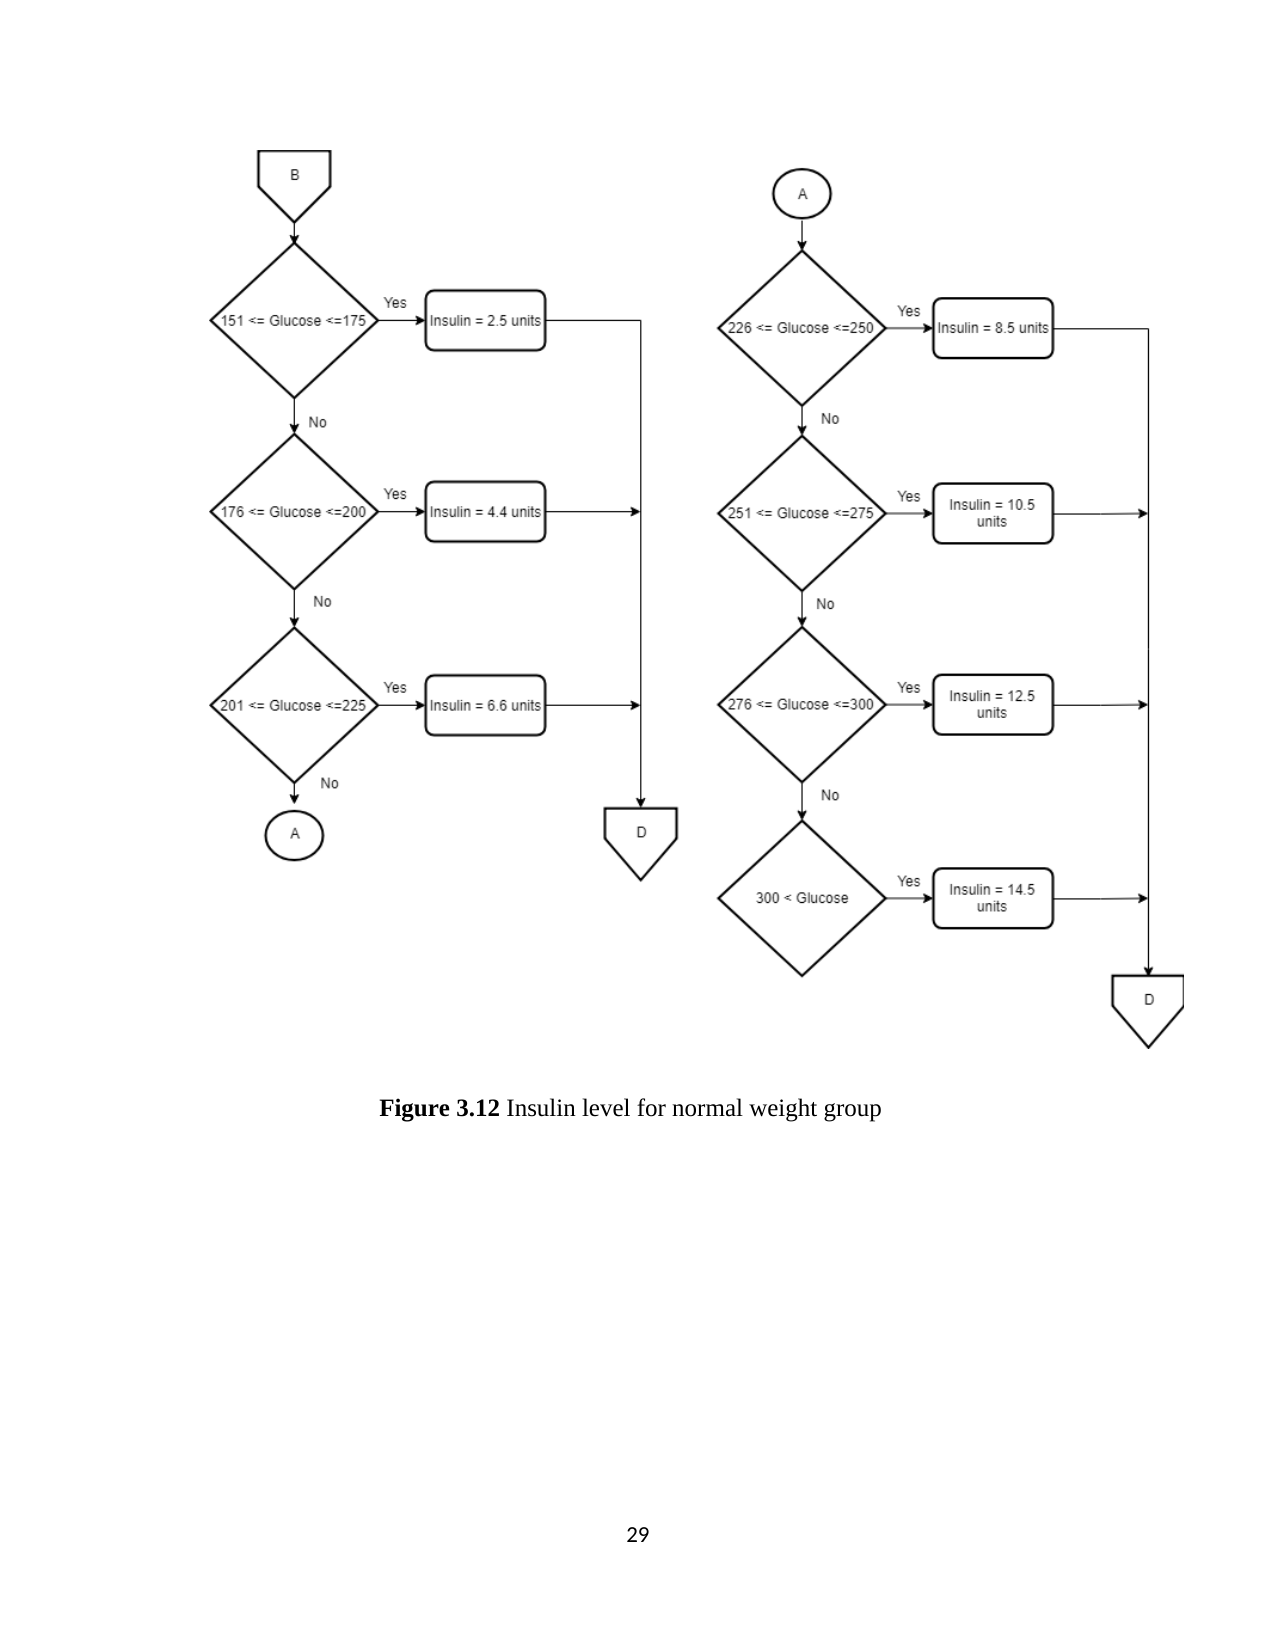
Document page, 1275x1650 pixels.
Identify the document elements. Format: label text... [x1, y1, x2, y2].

picture [209, 150, 1184, 1049]
text Figure 3.12 Insulin level for normal weight group [150, 1093, 1111, 1122]
